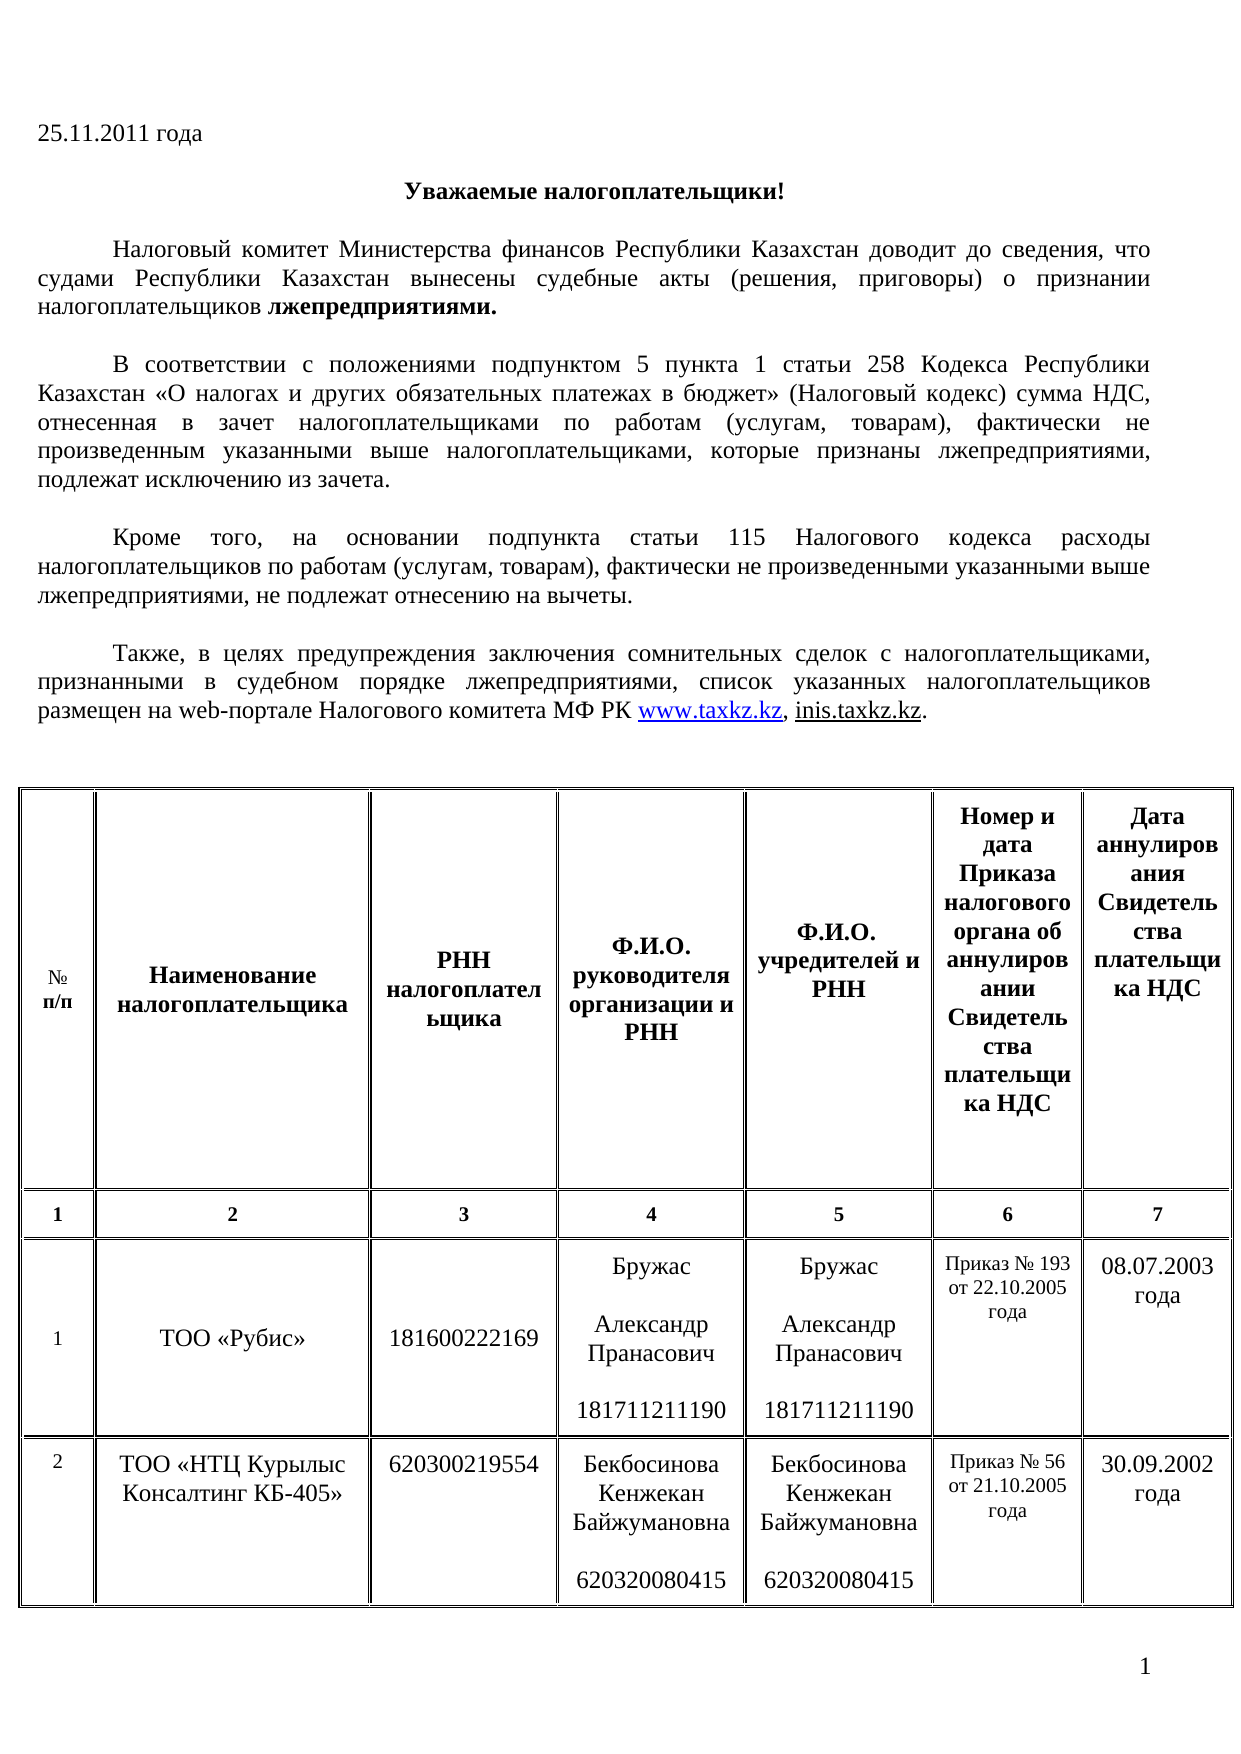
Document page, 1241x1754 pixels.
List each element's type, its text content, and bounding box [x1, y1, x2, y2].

table_cell 4 [559, 1191, 743, 1237]
table_header № п/п [20, 788, 95, 1188]
table_cell Приказ № 193 от 22.10.2005 года [934, 1240, 1081, 1435]
table_header Дата аннулирования Свидетельства плательщика НДС [1083, 790, 1231, 1188]
text 25.11.2011 года [37, 118, 1152, 147]
text В соответствии с положениями подпунктом 5 пункта 1 статьи 258 Кодекса Республики Казахстан «О налогах и других обязательных платежах в бюджет» (Налоговый кодекс) сумма НДС, отнесенная в зачет налогоплательщиками по работам (услугам, товарам), фактически не произведенным указанными выше налогоплательщиками, которые признаны лжепредприятиями, подлежат исключению из зачета. [37, 349, 1152, 493]
table_cell 30.09.2002 года [1083, 1435, 1231, 1604]
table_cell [95, 1435, 370, 1604]
table_header Наименование налогоплательщика [95, 788, 370, 1188]
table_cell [933, 1439, 1082, 1604]
text Кроме того, на основании подпункта статьи 115 Налогового кодекса расходы налогоплательщиков по работам (услугам, товарам), фактически не произведенными указанными выше лжепредприятиями, не подлежат отнесению на вычеты. [37, 522, 1152, 608]
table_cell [745, 1439, 932, 1604]
table_cell Бружас Пранасович 181711211190 [747, 1240, 931, 1435]
text Также, в целях предупреждения заключения сомнительных сделок с налогоплательщиками, признанными в судебном порядке лжепредприятиями, список указанных налогоплательщиков размещен на web-портале Налогового комитета МФ РК www.taxkz.kz, inis.taxkz.kz. [37, 638, 1152, 724]
table_cell 2 [22, 1435, 95, 1604]
text Налоговый комитет Министерства финансов Республики Казахстан доводит до сведения, что судами Республики Казахстан вынесены судебные акты (решения, приговоры) о признании налогоплательщиков лжепредприятиями. [37, 234, 1152, 320]
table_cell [558, 1435, 745, 1604]
table_cell 3 [372, 1191, 556, 1237]
table_header Ф.И.О. руководителя организации и РНН [558, 788, 745, 1188]
table_cell 6 [934, 1191, 1081, 1237]
table_cell 2 [97, 1191, 368, 1237]
table_header РНН налогоплательщика [370, 790, 557, 1188]
table_cell 7 [1083, 1188, 1232, 1237]
table_cell 1 [20, 1237, 95, 1435]
table_cell 181600222169 [372, 1240, 556, 1435]
table_header Номер и дата Приказа налогового органа об аннулировании Свидетельства плательщика НДС [933, 790, 1082, 1188]
text Уважаемые налогоплательщики! [37, 176, 1152, 205]
table_cell 620300219554 [370, 1439, 557, 1604]
table_cell 5 [747, 1191, 931, 1237]
table_header Ф.И.О. учредителей и РНН [745, 790, 932, 1188]
table_cell 08.07.2003 года [1083, 1237, 1232, 1435]
table_cell Бружас Пранасович 181711211190 [559, 1240, 743, 1435]
table_cell 1 [20, 1188, 95, 1237]
table_cell ТОО «Рубис» [97, 1240, 368, 1435]
